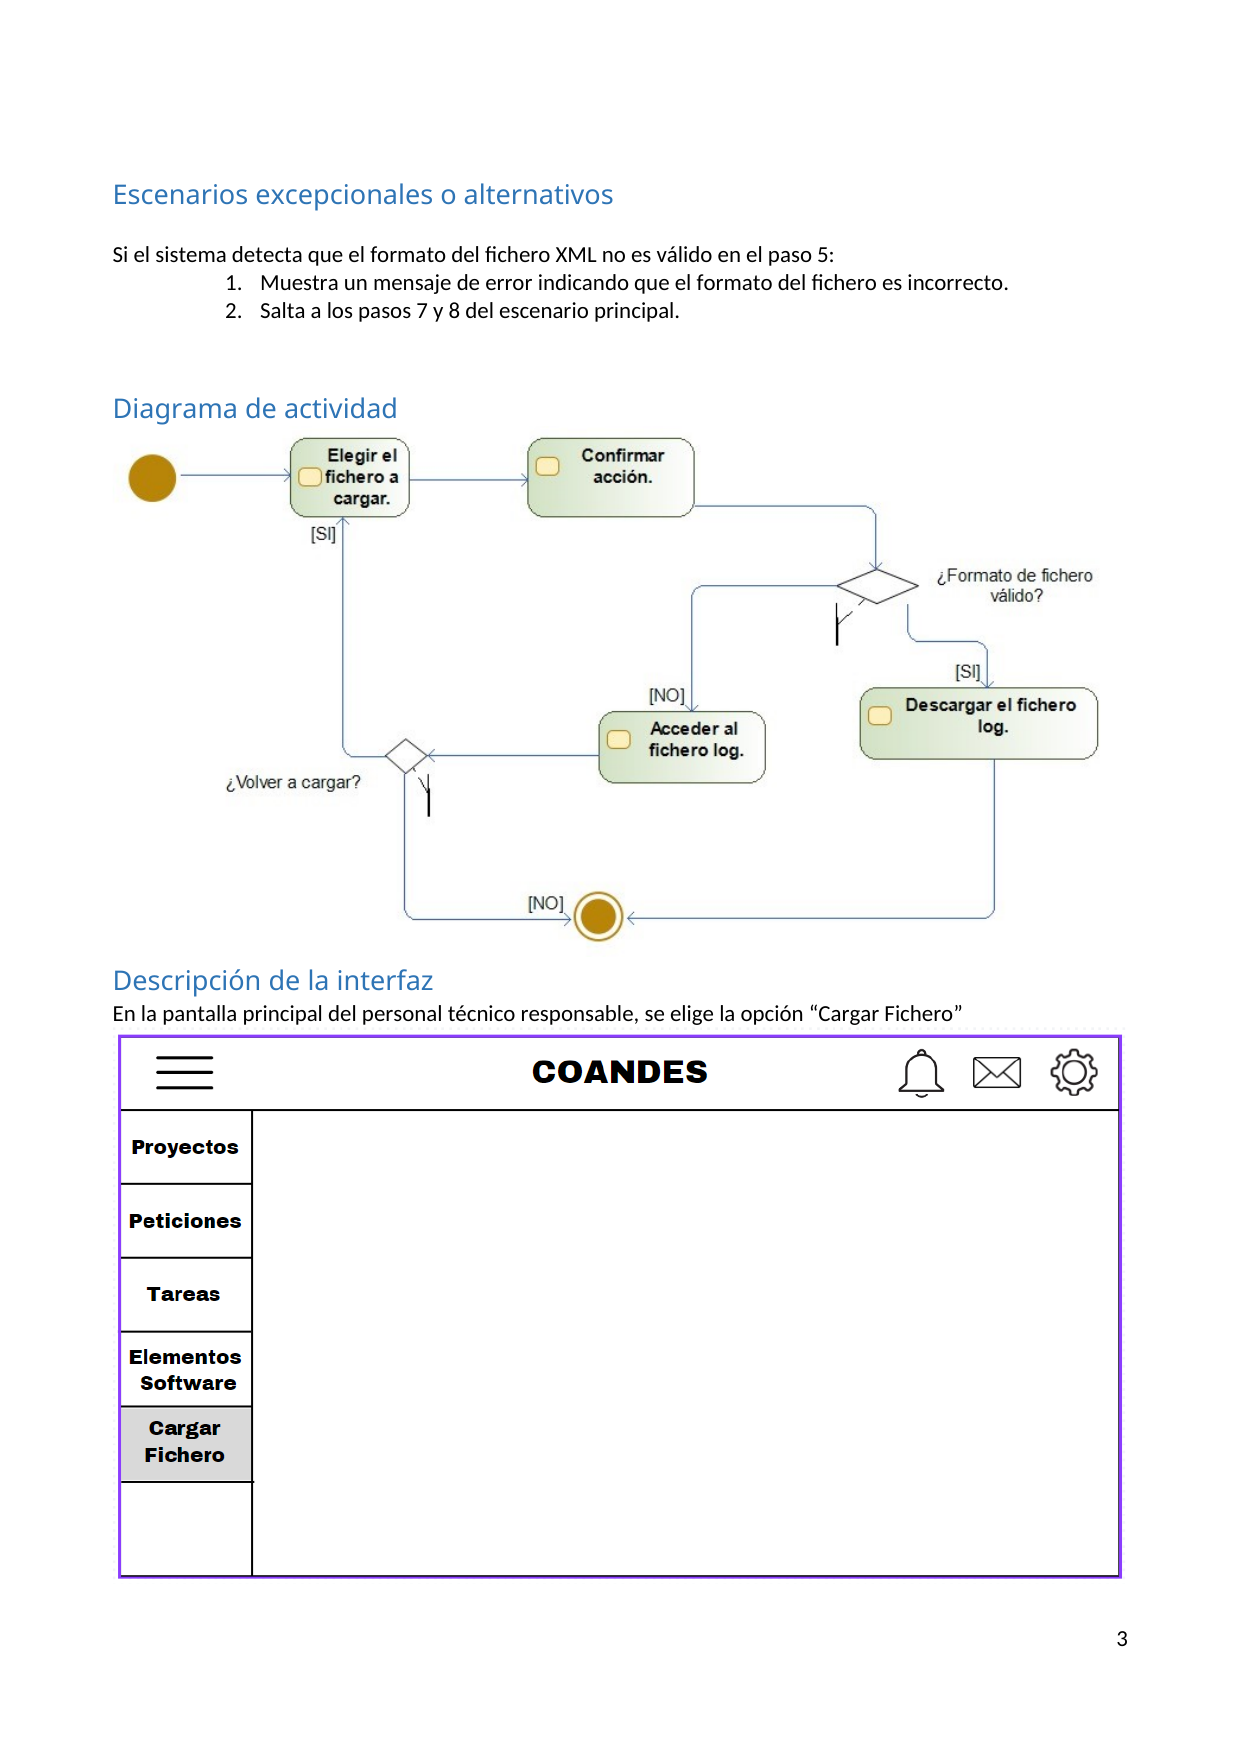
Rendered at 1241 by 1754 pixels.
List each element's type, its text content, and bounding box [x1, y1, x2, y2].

list Muestra un mensaje de error indicando que el formato del fichero es incorrecto. [225, 268, 1128, 296]
text Escenarios excepcionales o alternativos [112, 176, 1128, 212]
text En la pantalla principal del personal técnico responsable, se elige la opción “Cargar Fichero” [112, 999, 1128, 1026]
text Diagrama de actividad [112, 389, 1128, 426]
picture [112, 1026, 1128, 1584]
text Descripción de la interfaz [112, 962, 1128, 999]
list Salta a los pasos 7 y 8 del escenario principal. [225, 296, 1128, 324]
picture [112, 426, 1128, 957]
text Si el sistema detecta que el formato del fichero XML no es válido en el paso 5: [112, 240, 1128, 268]
